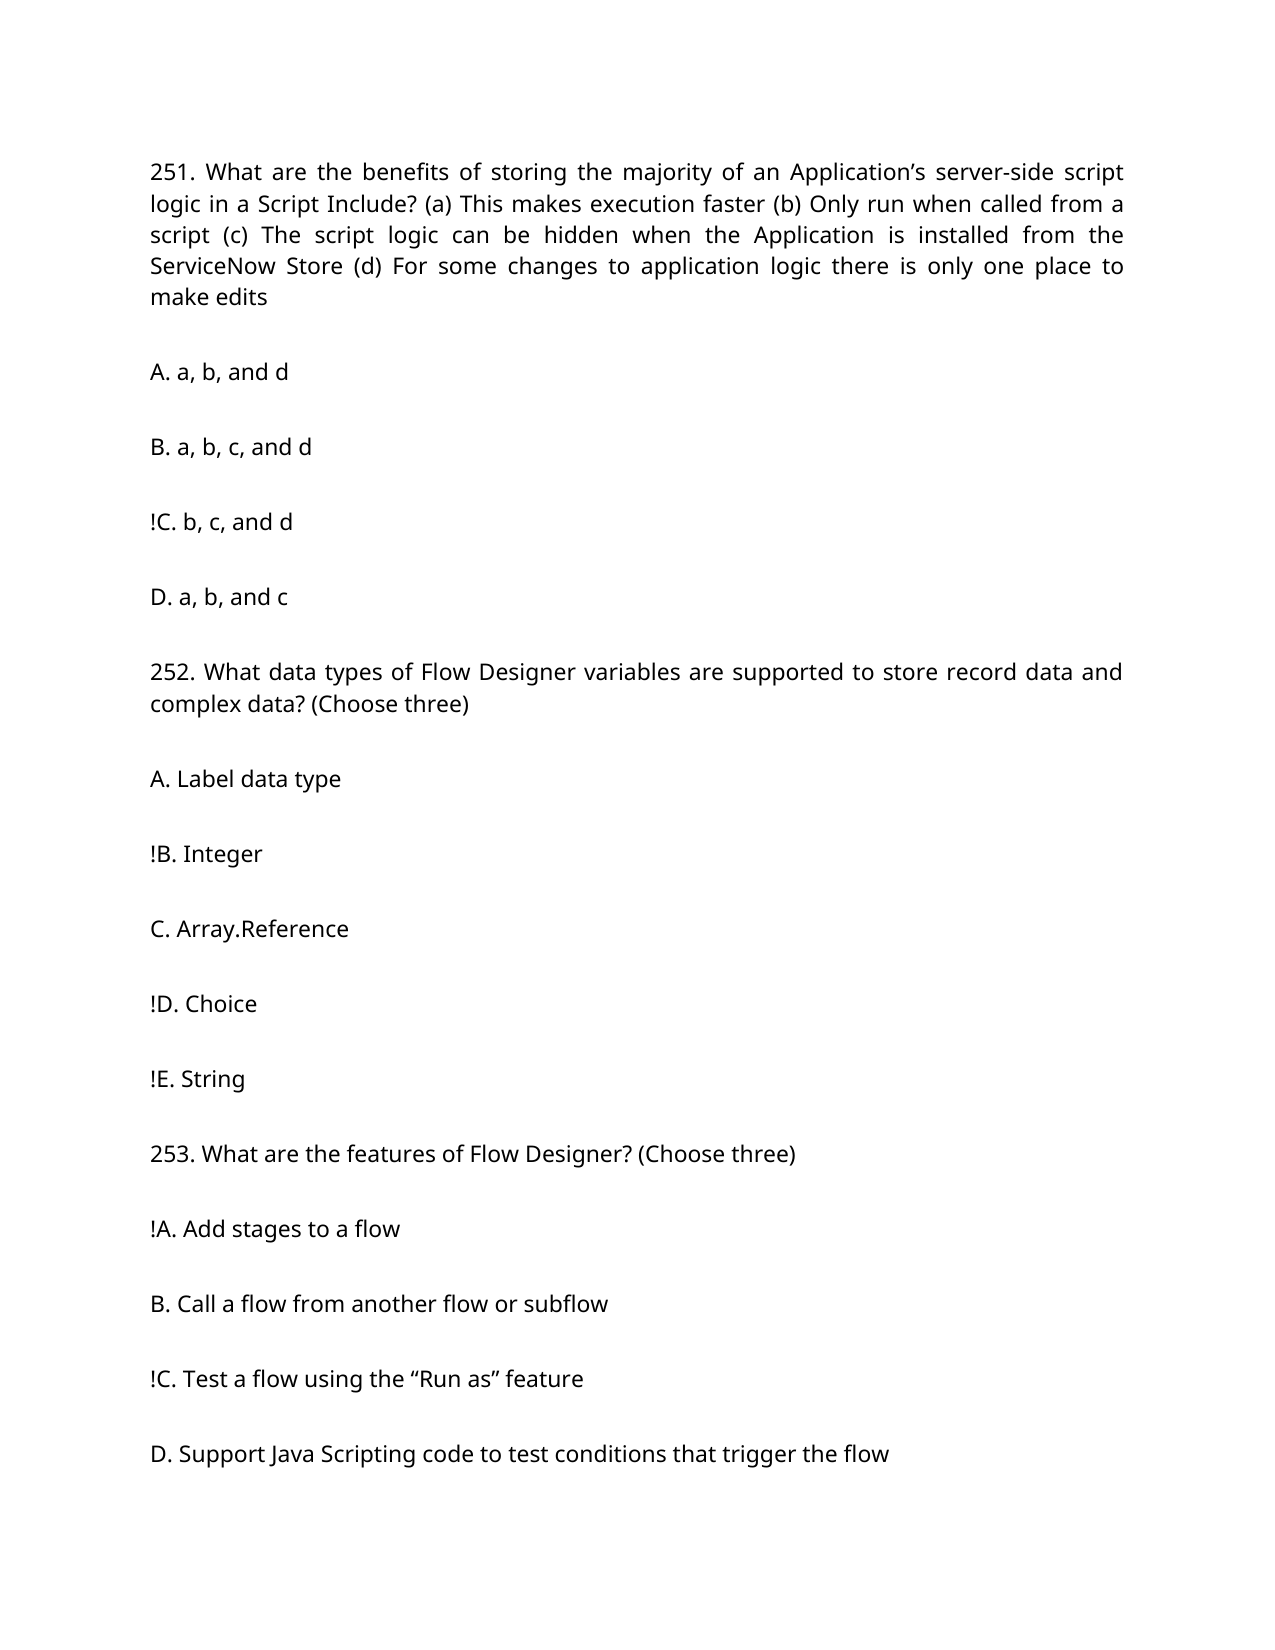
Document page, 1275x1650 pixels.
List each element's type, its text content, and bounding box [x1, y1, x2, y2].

text 253. What are the features of Flow Designer? (Choose three) [150, 1131, 1125, 1175]
text 251. What are the benefits of storing the majority of an Application’s server-side script logic in a Script Include? (a) This makes execution faster (b) Only run when called from a script (c) The script logic can be hidden when the Application is installed from the ServiceNow Store (d) For some changes to application logic there is only one place to make edits [150, 150, 1125, 319]
text !C. b, c, and d [150, 500, 1125, 544]
text A. Label data type [150, 756, 1125, 800]
text !A. Add stages to a flow [150, 1206, 1125, 1250]
text D. Support Java Scripting code to test conditions that trigger the flow [150, 1431, 1125, 1475]
text B. a, b, c, and d [150, 425, 1125, 469]
text 252. What data types of Flow Designer variables are supported to store record data and complex data? (Choose three) [150, 650, 1125, 725]
text D. a, b, and c [150, 575, 1125, 619]
text !B. Integer [150, 831, 1125, 875]
text B. Call a flow from another flow or subflow [150, 1281, 1125, 1325]
text !E. String [150, 1056, 1125, 1100]
text !C. Test a flow using the “Run as” feature [150, 1356, 1125, 1400]
text !D. Choice [150, 981, 1125, 1025]
text C. Array.Reference [150, 906, 1125, 950]
text A. a, b, and d [150, 350, 1125, 394]
